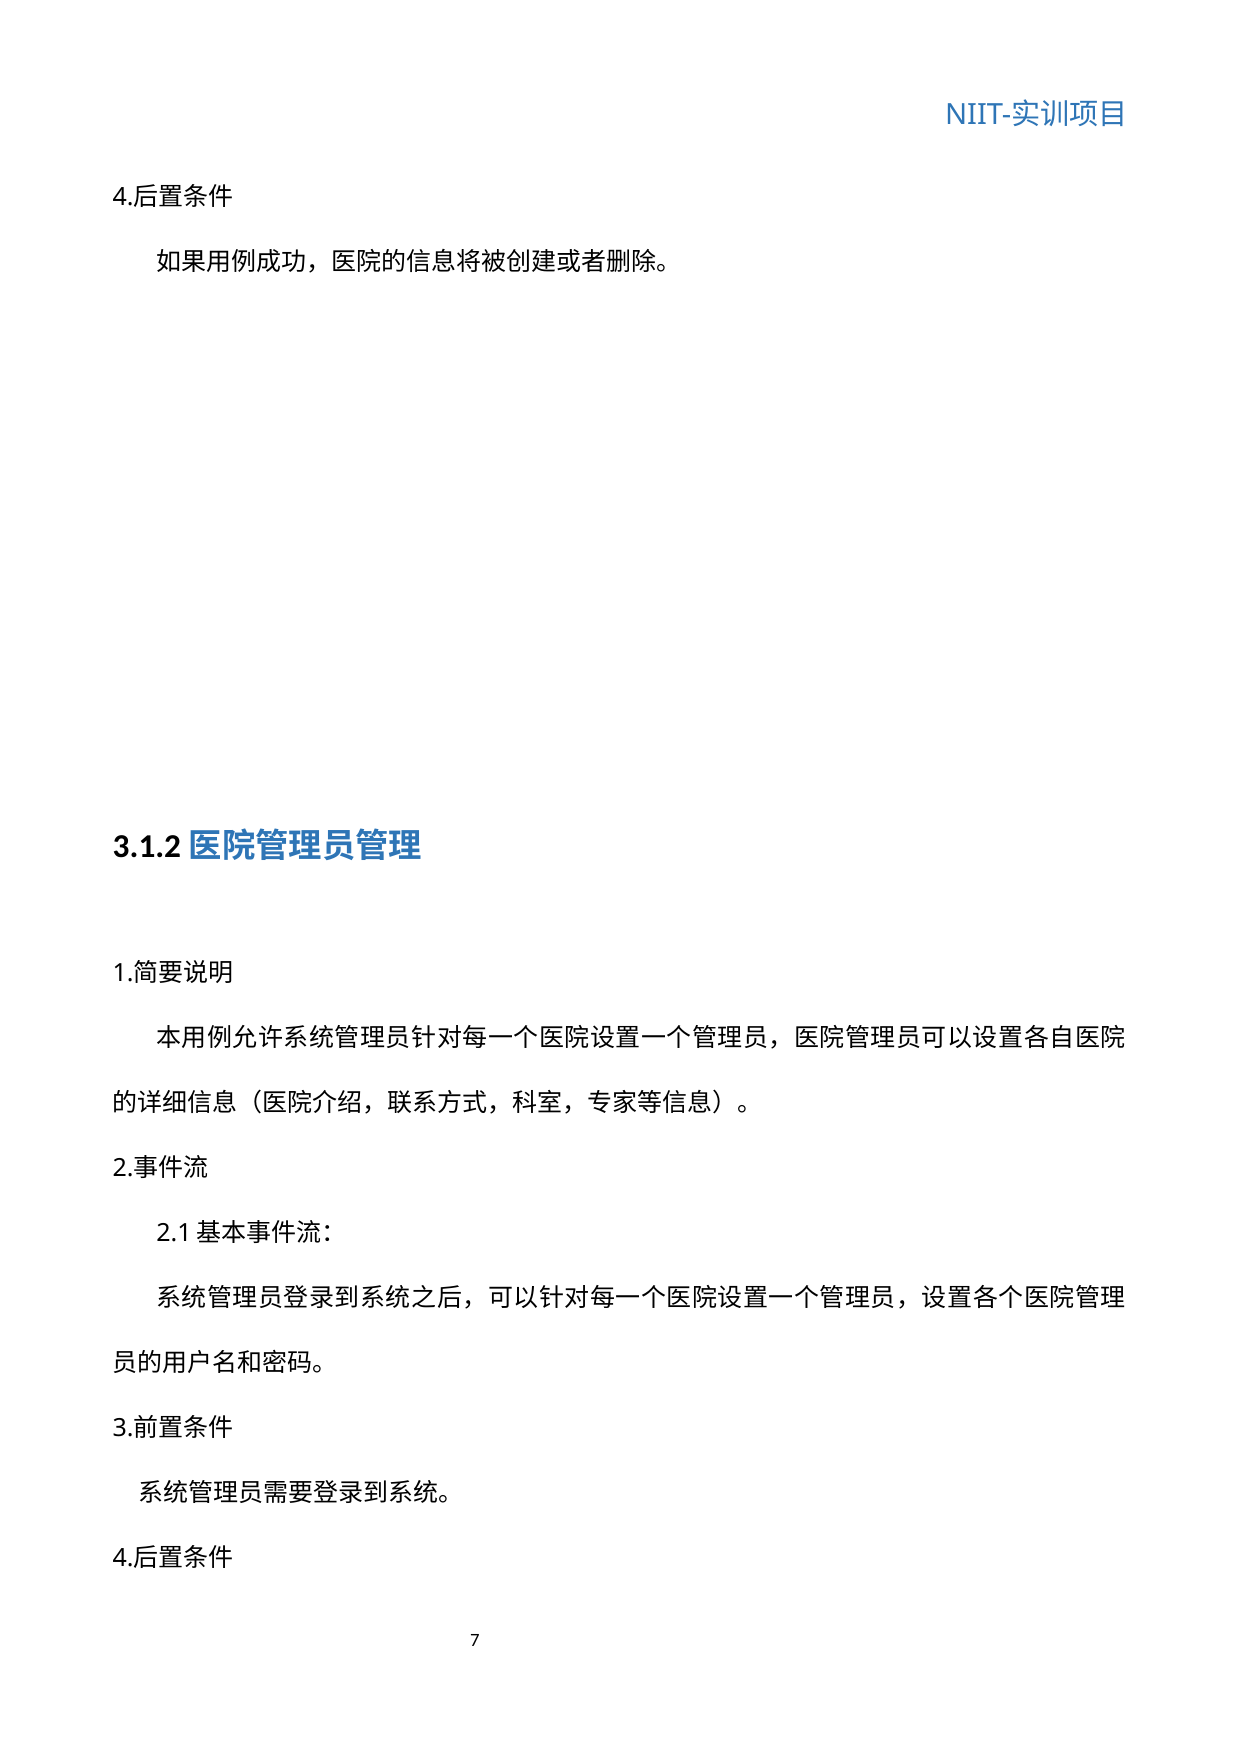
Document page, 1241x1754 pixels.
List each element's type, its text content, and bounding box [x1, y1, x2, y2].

list 2.1基本事件流： [112, 1198, 1128, 1263]
list 系统管理员需要登录到系统。 [112, 1458, 1128, 1523]
list 1.简要说明 [112, 938, 1128, 1003]
list 如果用例成功，医院的信息将被创建或者删除。 [112, 227, 1128, 292]
list 2.事件流 [112, 1133, 1128, 1198]
list 3.前置条件 [112, 1393, 1128, 1458]
subtitle 3.1.2 医院管理员管理 [112, 811, 1128, 876]
list 4.后置条件 [112, 162, 1128, 227]
list 4.后置条件 [112, 1523, 1128, 1588]
list 本用例允许系统管理员针对每一个医院设置一个管理员，医院管理员可以设置各自医院的详细信息（医院介绍，联系方式，科室，专家等信息）。 [112, 1003, 1128, 1133]
list 系统管理员登录到系统之后，可以针对每一个医院设置一个管理员，设置各个医院管理员的用户名和密码。 [112, 1263, 1128, 1393]
